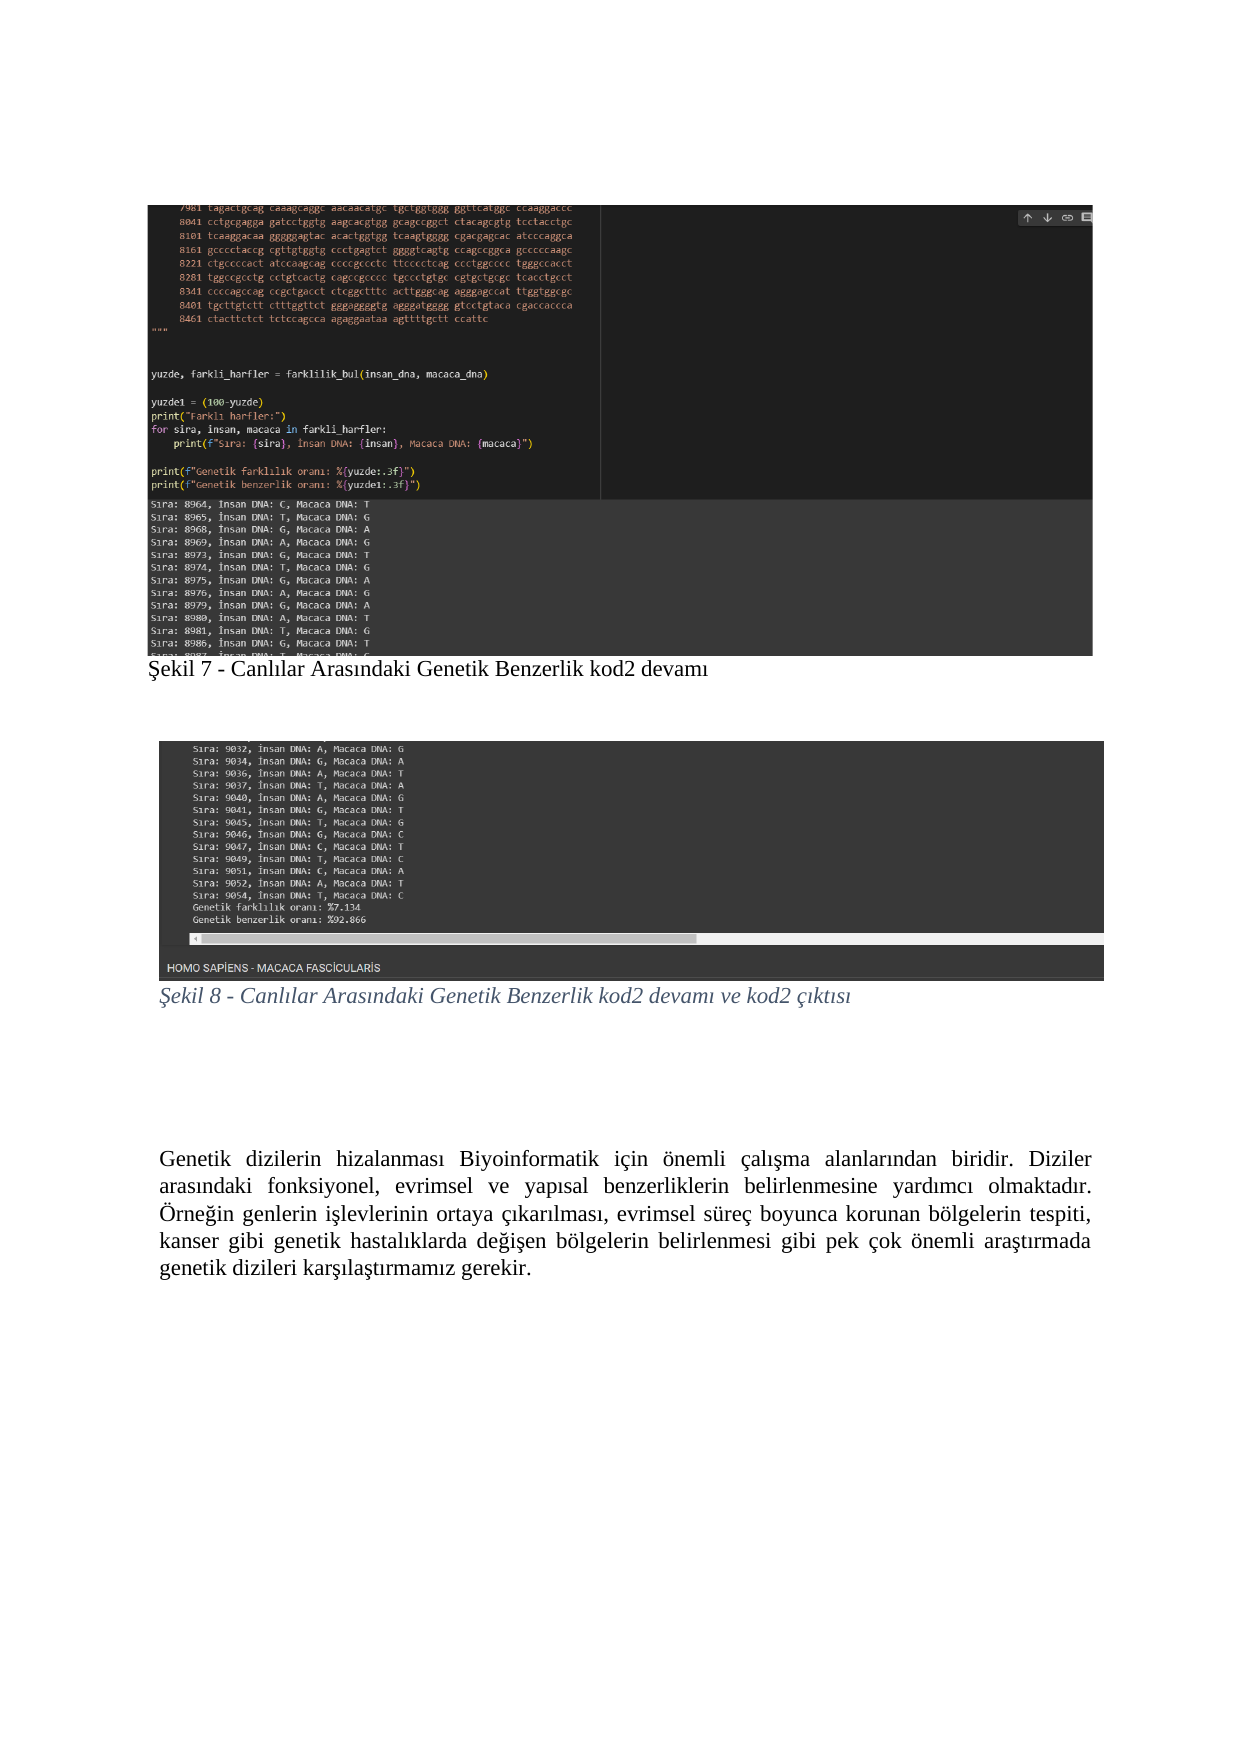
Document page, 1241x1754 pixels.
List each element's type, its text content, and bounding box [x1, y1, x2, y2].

text Şekil 7 - Canlılar Arasındaki Genetik Benzerlik kod2 devamı [148, 656, 1093, 682]
text Şekil 8 - Canlılar Arasındaki Genetik Benzerlik kod2 devamı ve kod2 çıktısı [159, 982, 1093, 1009]
picture [147, 205, 1093, 656]
picture [159, 741, 1104, 981]
